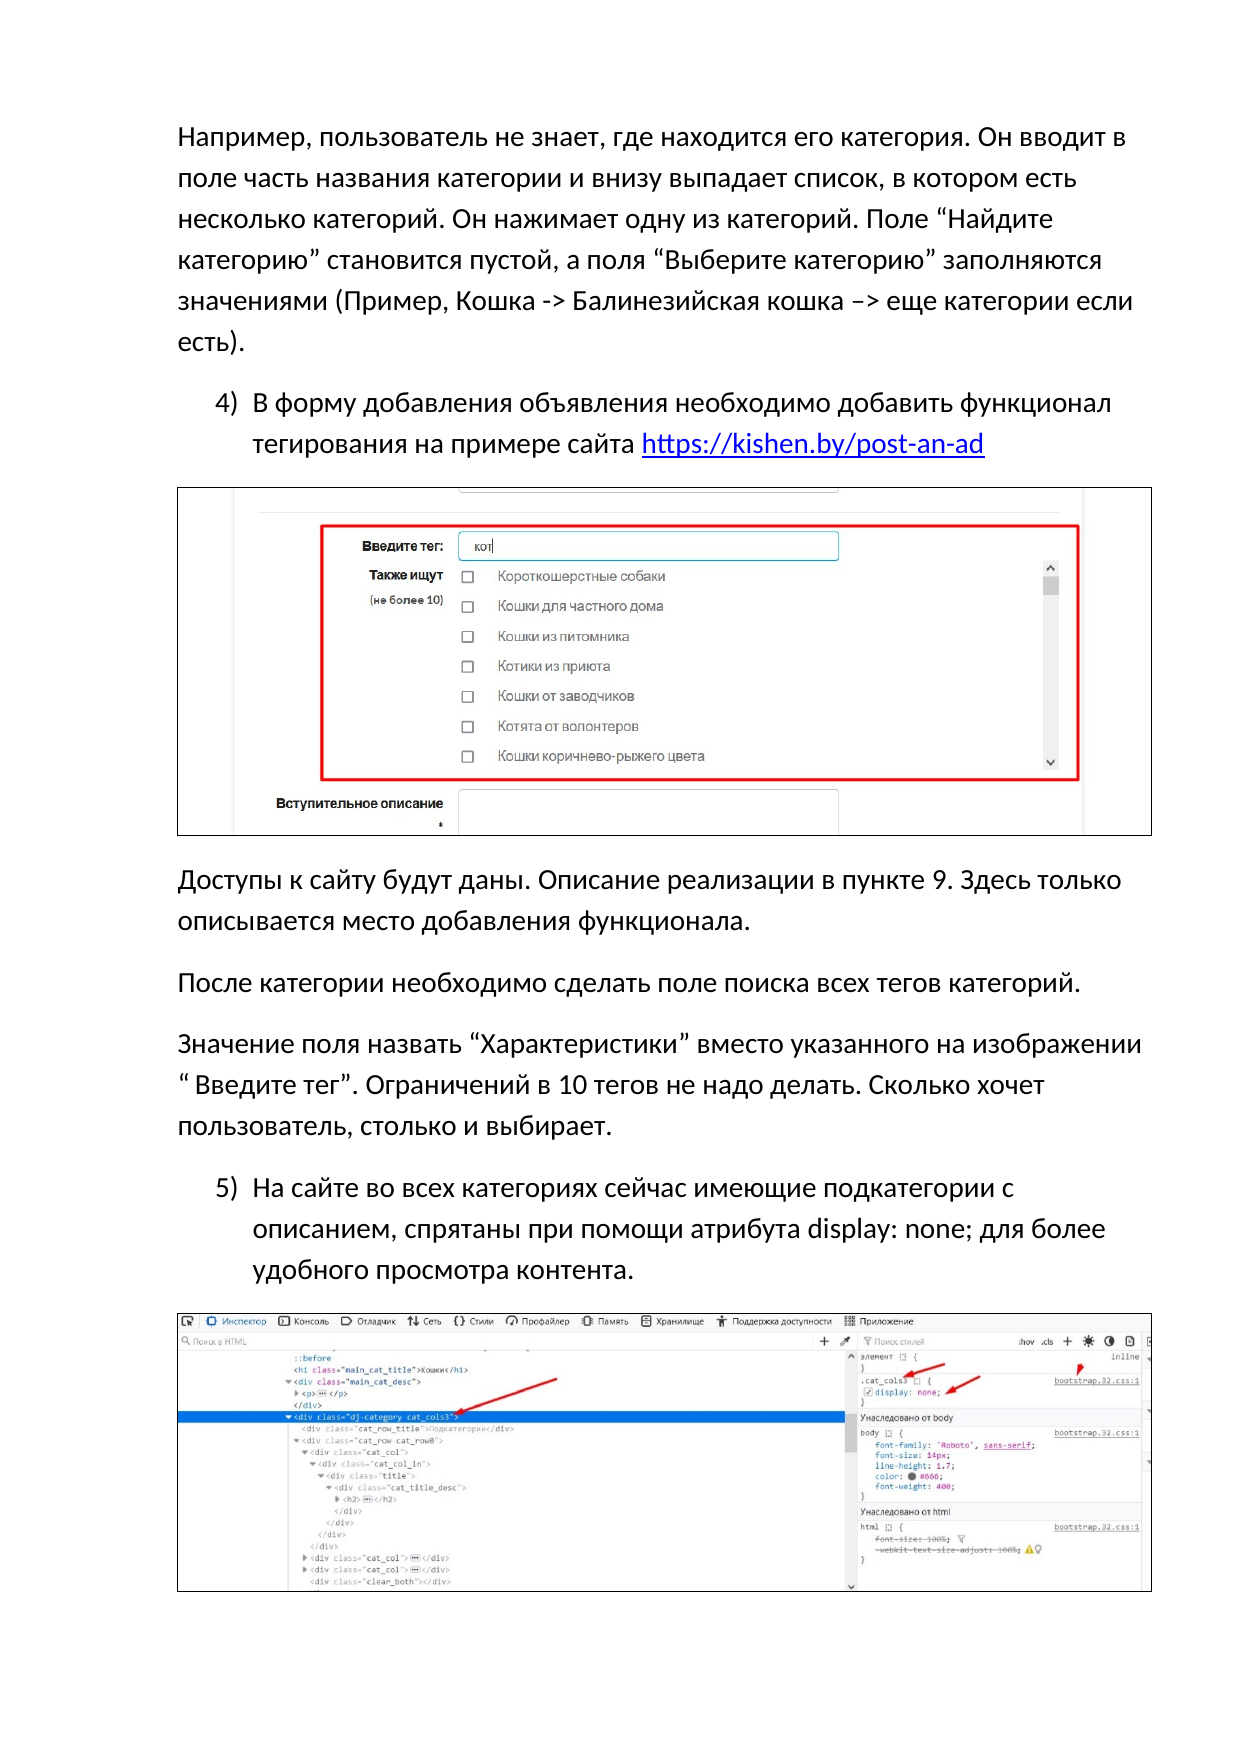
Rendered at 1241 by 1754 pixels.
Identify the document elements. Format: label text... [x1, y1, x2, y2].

text Значение поля назвать “Характеристики” вместо указанного на изображении “ Введите тег”. Ограничений в 10 тегов не надо делать. Сколько хочет пользователь, столько и выбирает. [177, 1025, 1152, 1143]
text Доступы к сайту будут даны. Описание реализации в пункте 9. Здесь только описывается место добавления функционала. [177, 861, 1152, 937]
picture [178, 1314, 1151, 1591]
text Например, пользователь не знает, где находится его категория. Он вводит в поле часть названия категории и внизу выпадает список, в котором есть несколько категорий. Он нажимает одну из категорий. Поле “Найдите категорию” становится пустой, а поля “Выберите категорию” заполняются значениями (Пример, Кошка -> Балинезийская кошка –> еще категории если есть). [177, 118, 1152, 358]
list На сайте во всех категориях сейчас имеющие подкатегории с описанием, спрятаны при помощи атрибута display: none; для более удобного просмотра контента. [215, 1169, 1152, 1287]
list В форму добавления объявления необходимо добавить функционал тегирования на примере сайта https://kishen.by/post-an-ad [215, 384, 1152, 461]
text После категории необходимо сделать поле поиска всех тегов категорий. [177, 964, 1152, 999]
picture [178, 488, 1151, 835]
